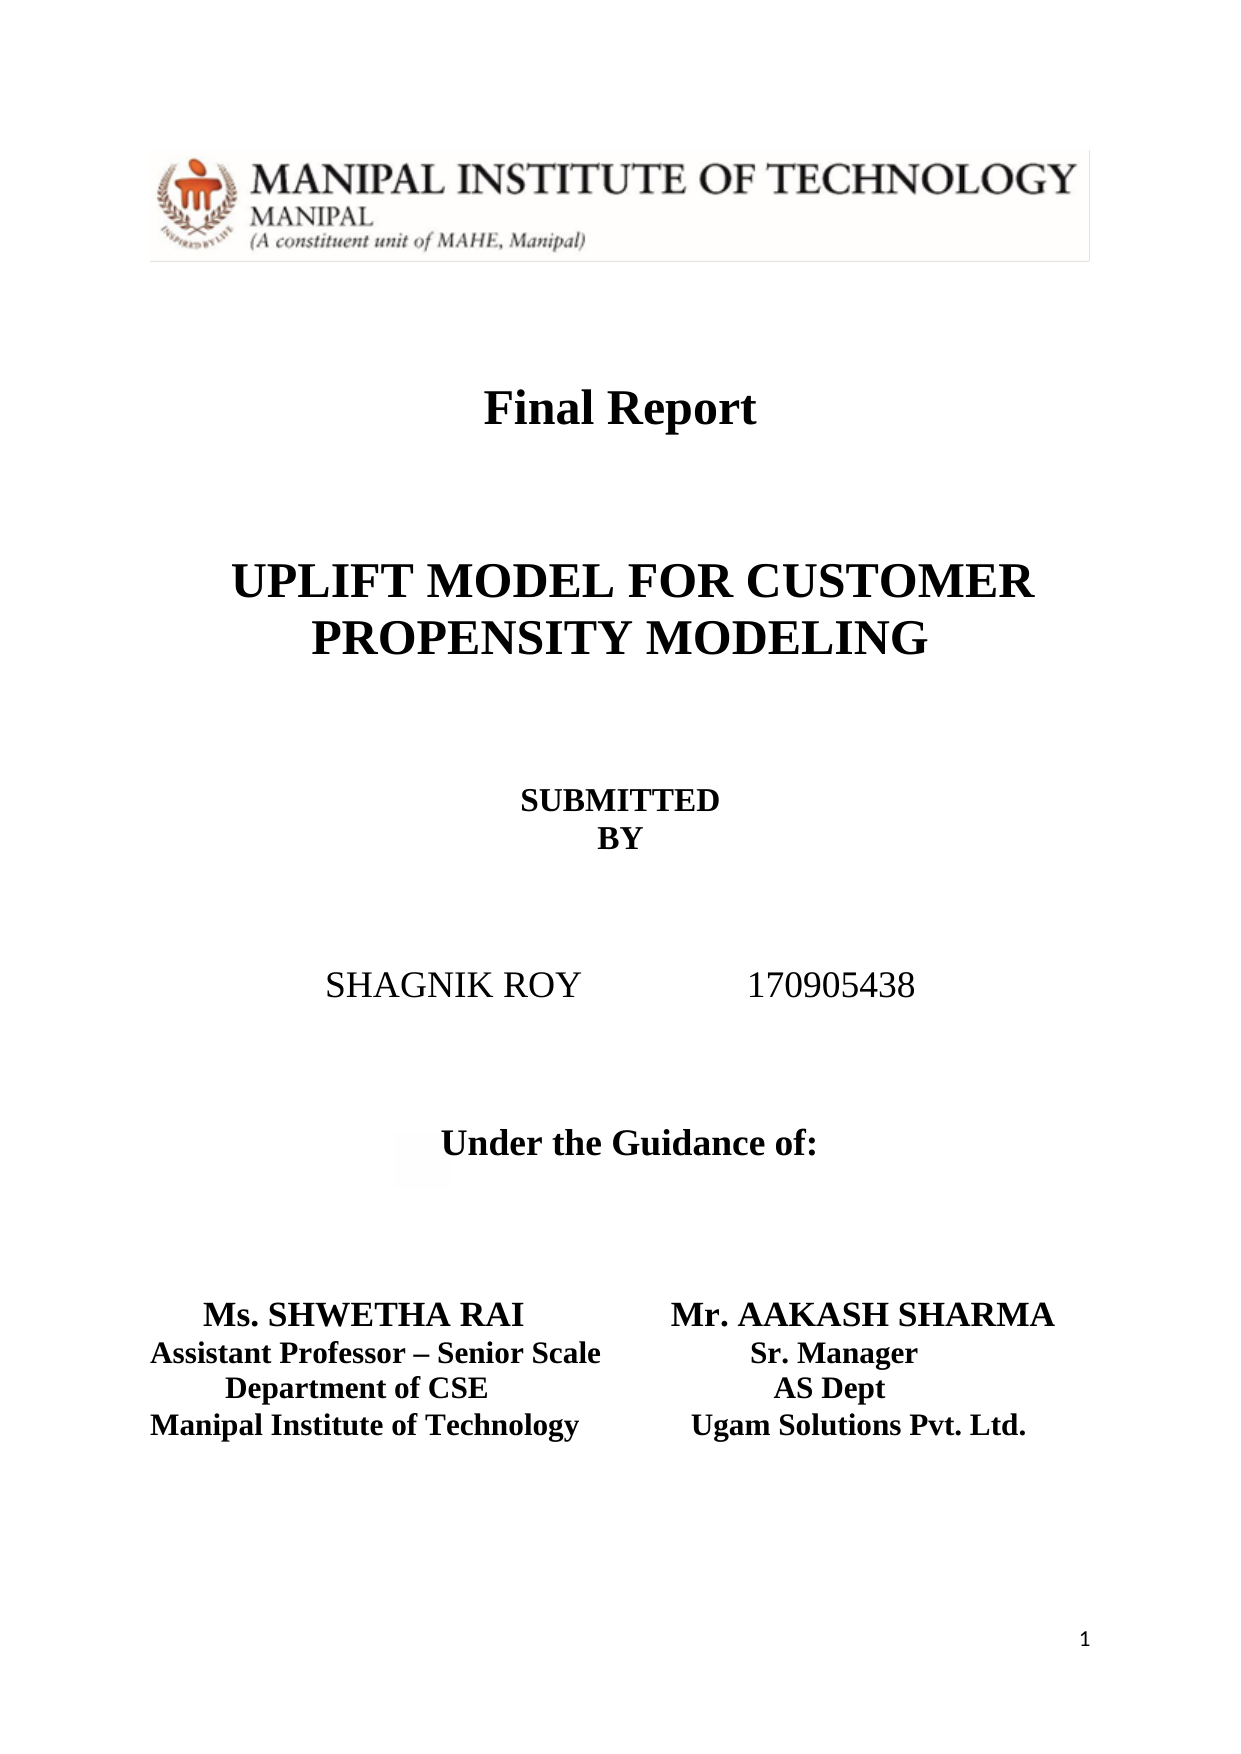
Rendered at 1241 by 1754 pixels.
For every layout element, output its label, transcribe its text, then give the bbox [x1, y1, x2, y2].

title SUBMITTED [150, 780, 1090, 819]
title Under the Guidance of: [150, 1121, 1090, 1164]
title Final Report [150, 378, 1090, 435]
title SHAGNIK ROY 170905438 [150, 962, 1090, 1006]
title BY [150, 819, 1090, 857]
picture [150, 150, 1091, 263]
title Assistant Professor – Senior Scale Sr. Manager [150, 1334, 1090, 1370]
title UPLIFT MODEL FOR CUSTOMER PROPENSITY MODELING [150, 550, 1090, 665]
title Ms. SHWETHA RAI Mr. AAKASH SHARMA [150, 1293, 1090, 1334]
title Department of CSE AS Dept [150, 1370, 1090, 1406]
title Manipal Institute of Technology Ugam Solutions Pvt. Ltd. [150, 1406, 1090, 1442]
